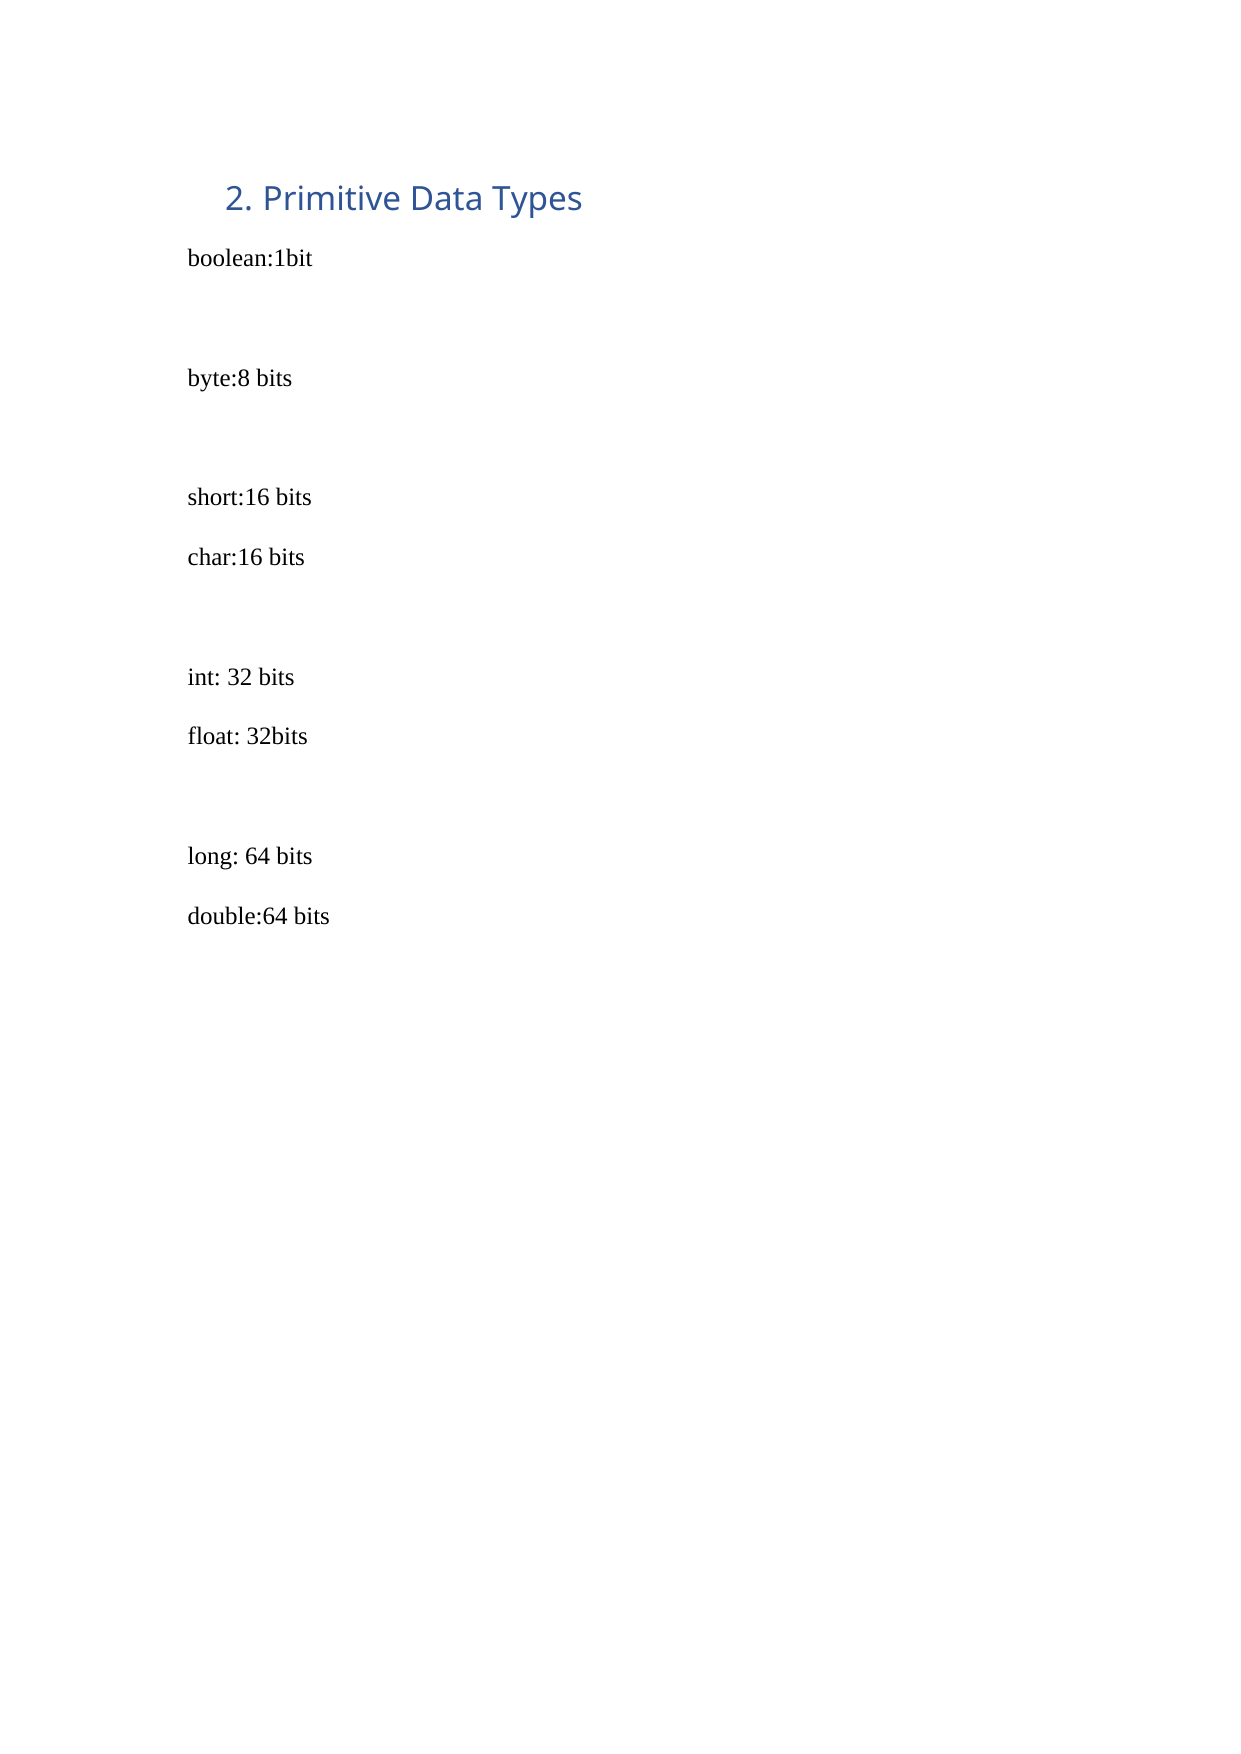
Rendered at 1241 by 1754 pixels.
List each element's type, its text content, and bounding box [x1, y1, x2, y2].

text int: 32 bits [187, 662, 1053, 690]
text double:64 bits [187, 901, 1053, 929]
text long: 64 bits [187, 841, 1053, 870]
text short:16 bits [187, 482, 1053, 511]
text boolean:1bit [187, 243, 1053, 272]
text char:16 bits [187, 542, 1053, 571]
subtitle Primitive Data Types [225, 175, 1053, 220]
text byte:8 bits [187, 363, 1053, 391]
text float: 32bits [187, 721, 1053, 750]
